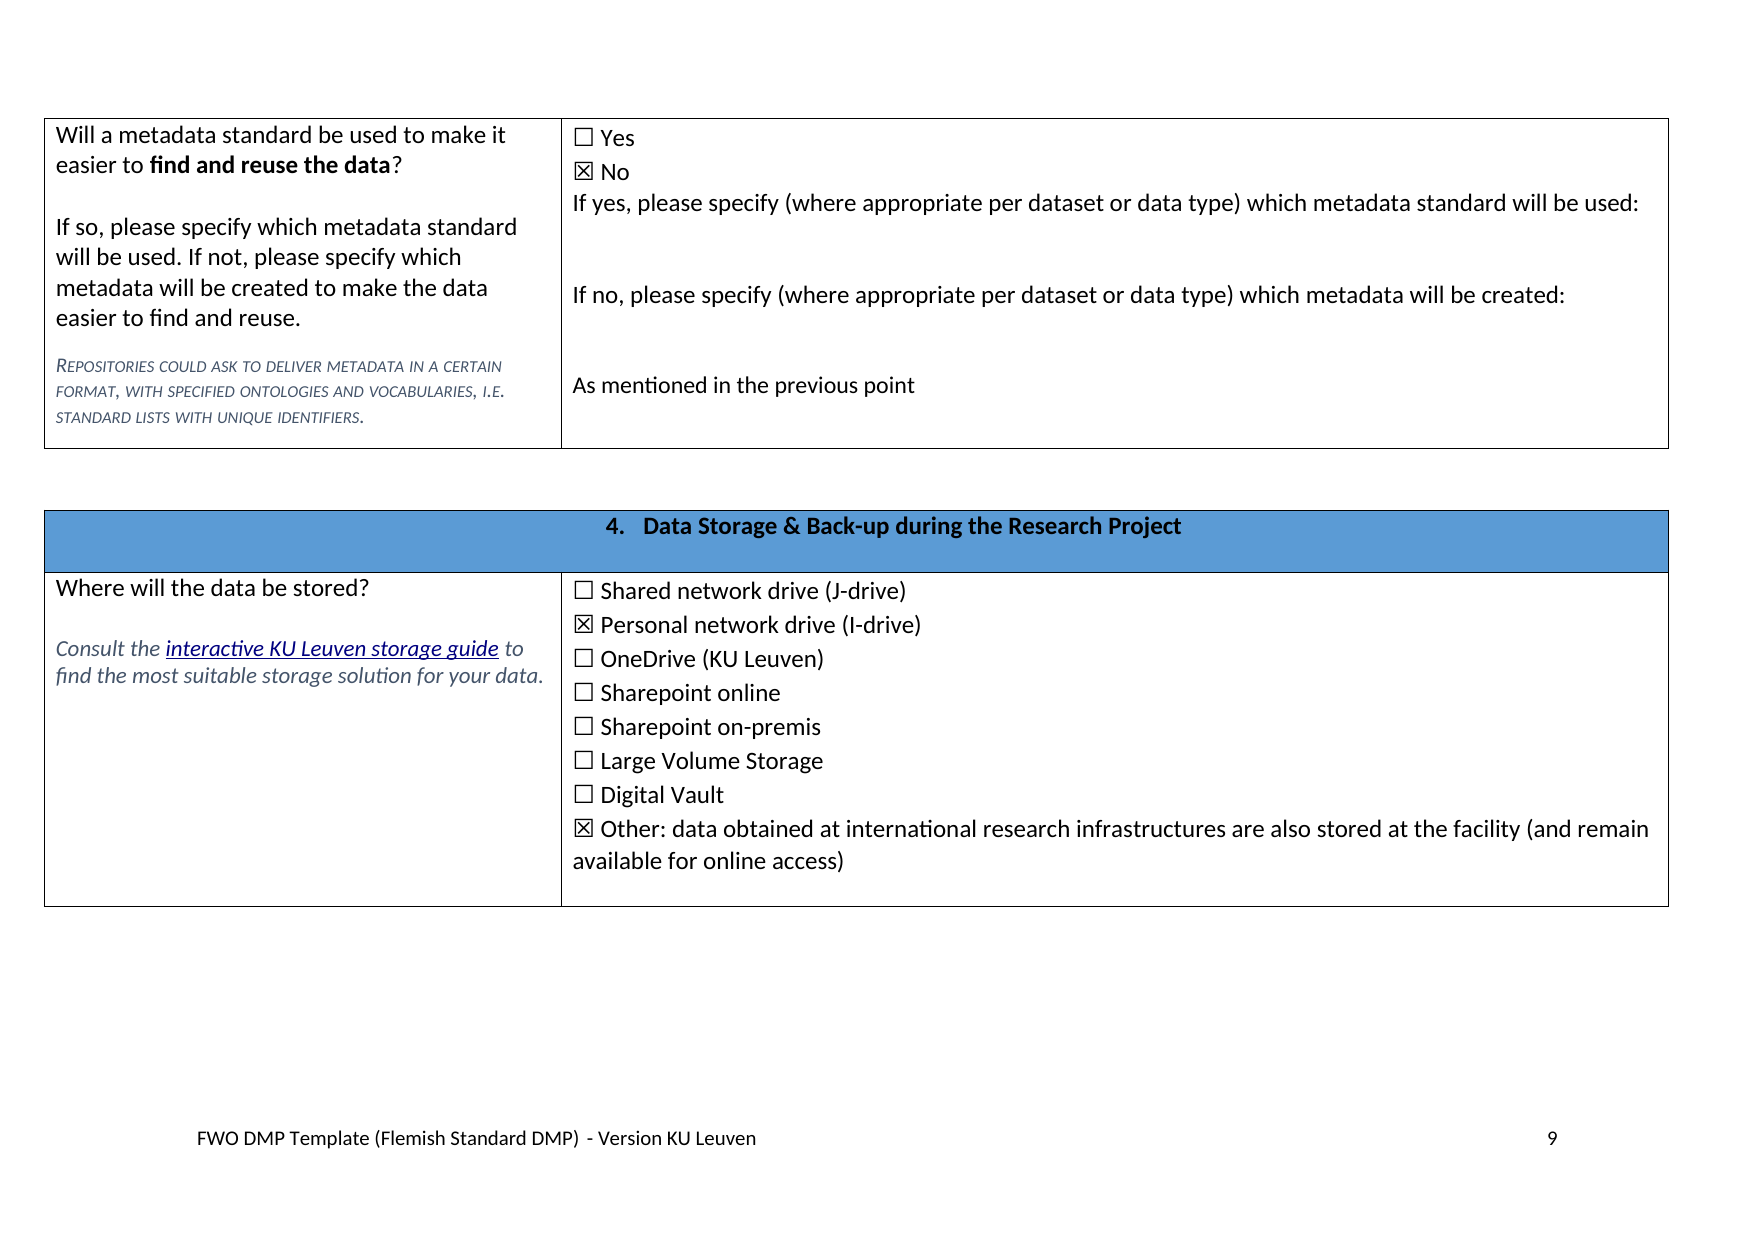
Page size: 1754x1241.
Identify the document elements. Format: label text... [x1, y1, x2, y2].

table_cell Will a metadata standard be used to make it easier to find and reuse the data? If so, please specify which metadata standard will be used. If not, please specify which metadata will be created to make the data easier to find and reuse. Repositories could ask to deliver metadata in a certain format, with specified ontologies and vocabularies, i.e. standard lists with unique identifiers. [45, 119, 561, 447]
table_header Data Storage & Back-up during the Research Project [45, 511, 1668, 572]
table_cell Where will the data be stored? Consult the interactive KU Leuven storage guide to find the most suitable storage solution for your data. [45, 573, 561, 906]
table_cell Yes No If yes, please specify (where appropriate per dataset or data type) which metadata standard will be used: If no, please specify (where appropriate per dataset or data type) which metadata will be created: As mentioned in the previous point [562, 119, 1668, 447]
table_cell Shared network drive (J-drive) Personal network drive (I-drive) OneDrive (KU Leuven) Sharepoint online Sharepoint on-premis Large Volume Storage Digital Vault Other: data obtained at international research infrastructures are also stored at the facility (and remain available for online access) [562, 573, 1668, 906]
